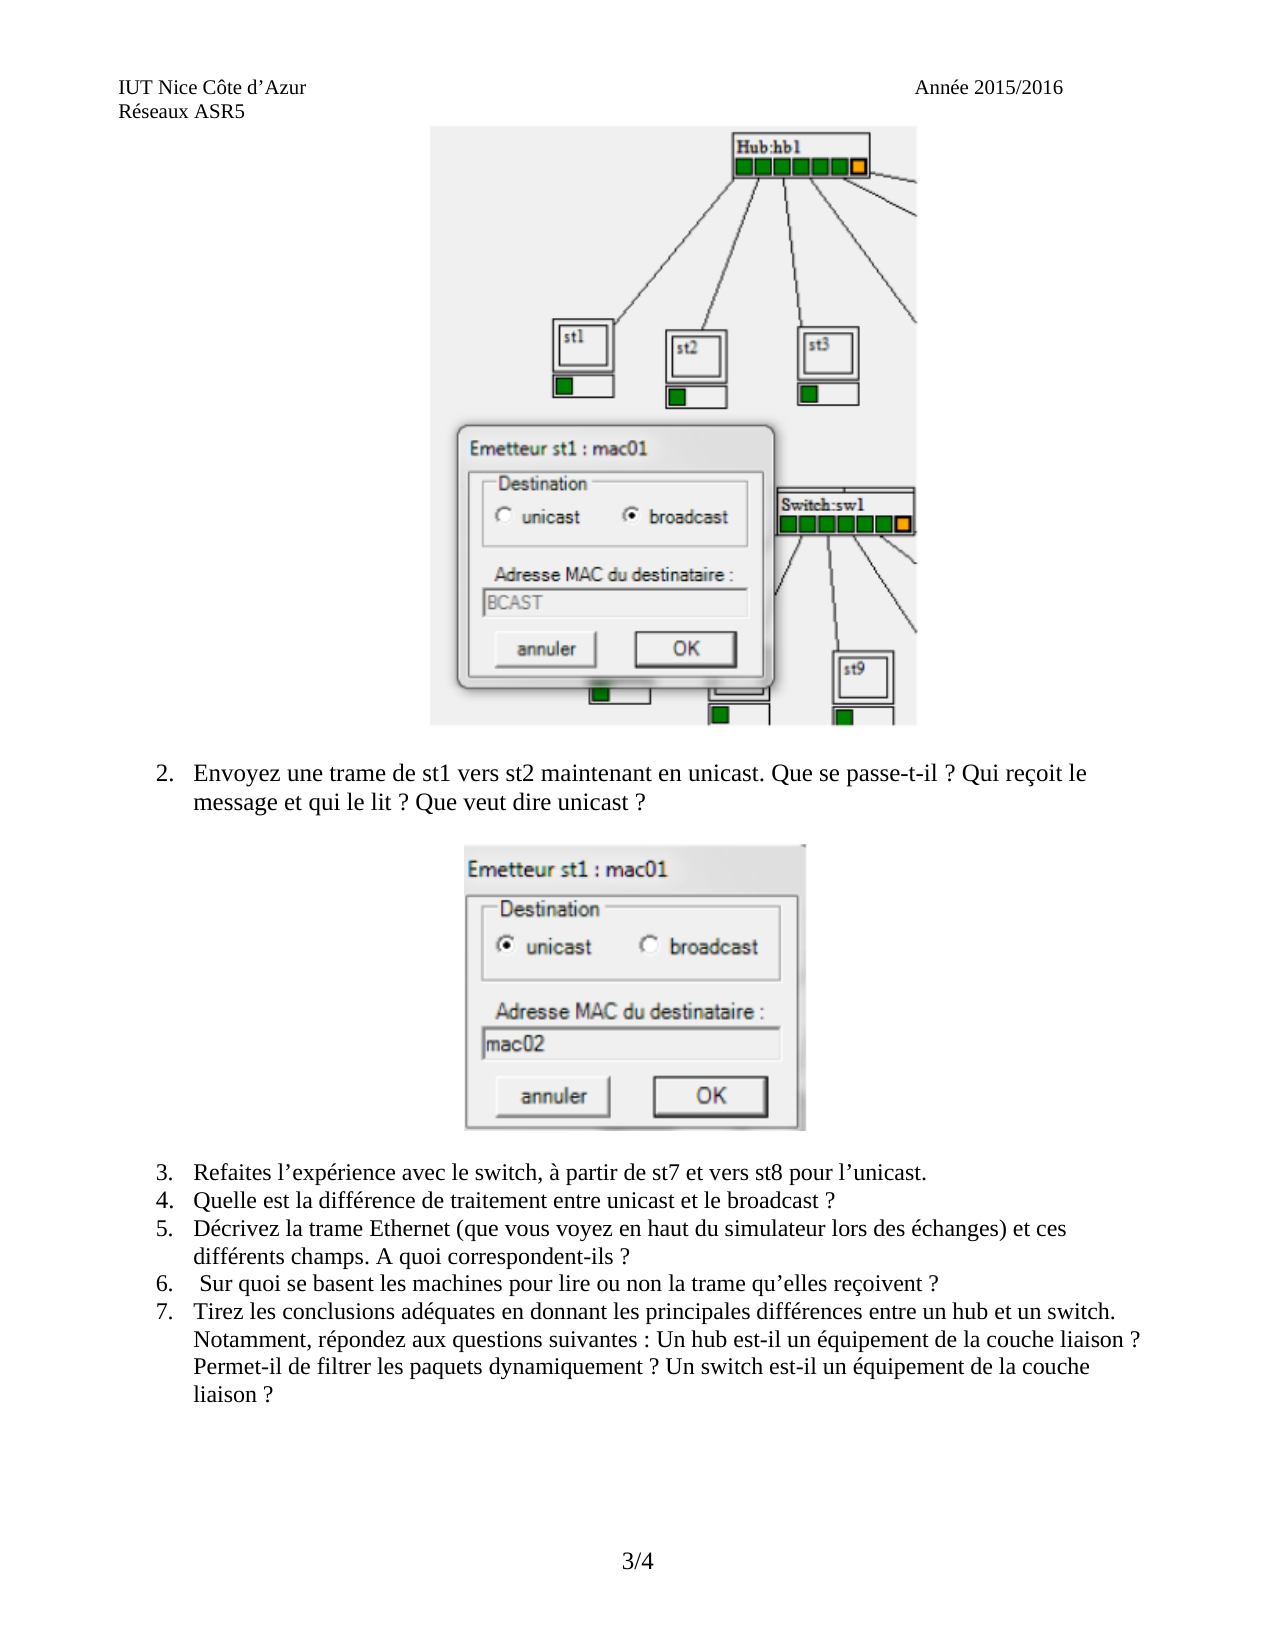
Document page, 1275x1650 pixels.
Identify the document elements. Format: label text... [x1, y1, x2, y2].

list Décrivez la trame Ethernet (que vous voyez en haut du simulateur lors des échanges) et ces différents champs. A quoi correspondent-ils ? [156, 1214, 1157, 1269]
picture [464, 844, 811, 1131]
list Envoyez une trame de st1 vers st2 maintenant en unicast. Que se passe-t-il ? Qui reçoit le message et qui le lit ? Que veut dire unicast ? [156, 758, 1157, 816]
list Quelle est la différence de traitement entre unicast et le broadcast ? [156, 1186, 1157, 1214]
list Tirez les conclusions adéquates en donnant les principales différences entre un hub et un switch. Notamment, répondez aux questions suivantes : Un hub est-il un équipement de la couche liaison ? Permet-il de filtrer les paquets dynamiquement ? Un switch est-il un équipement de la couche liaison ? [156, 1297, 1157, 1407]
picture [429, 123, 921, 730]
list Sur quoi se basent les machines pour lire ou non la trame qu’elles reçoivent ? [156, 1269, 1157, 1297]
list Refaites l’expérience avec le switch, à partir de st7 et vers st8 pour l’unicast. [156, 1158, 1157, 1186]
